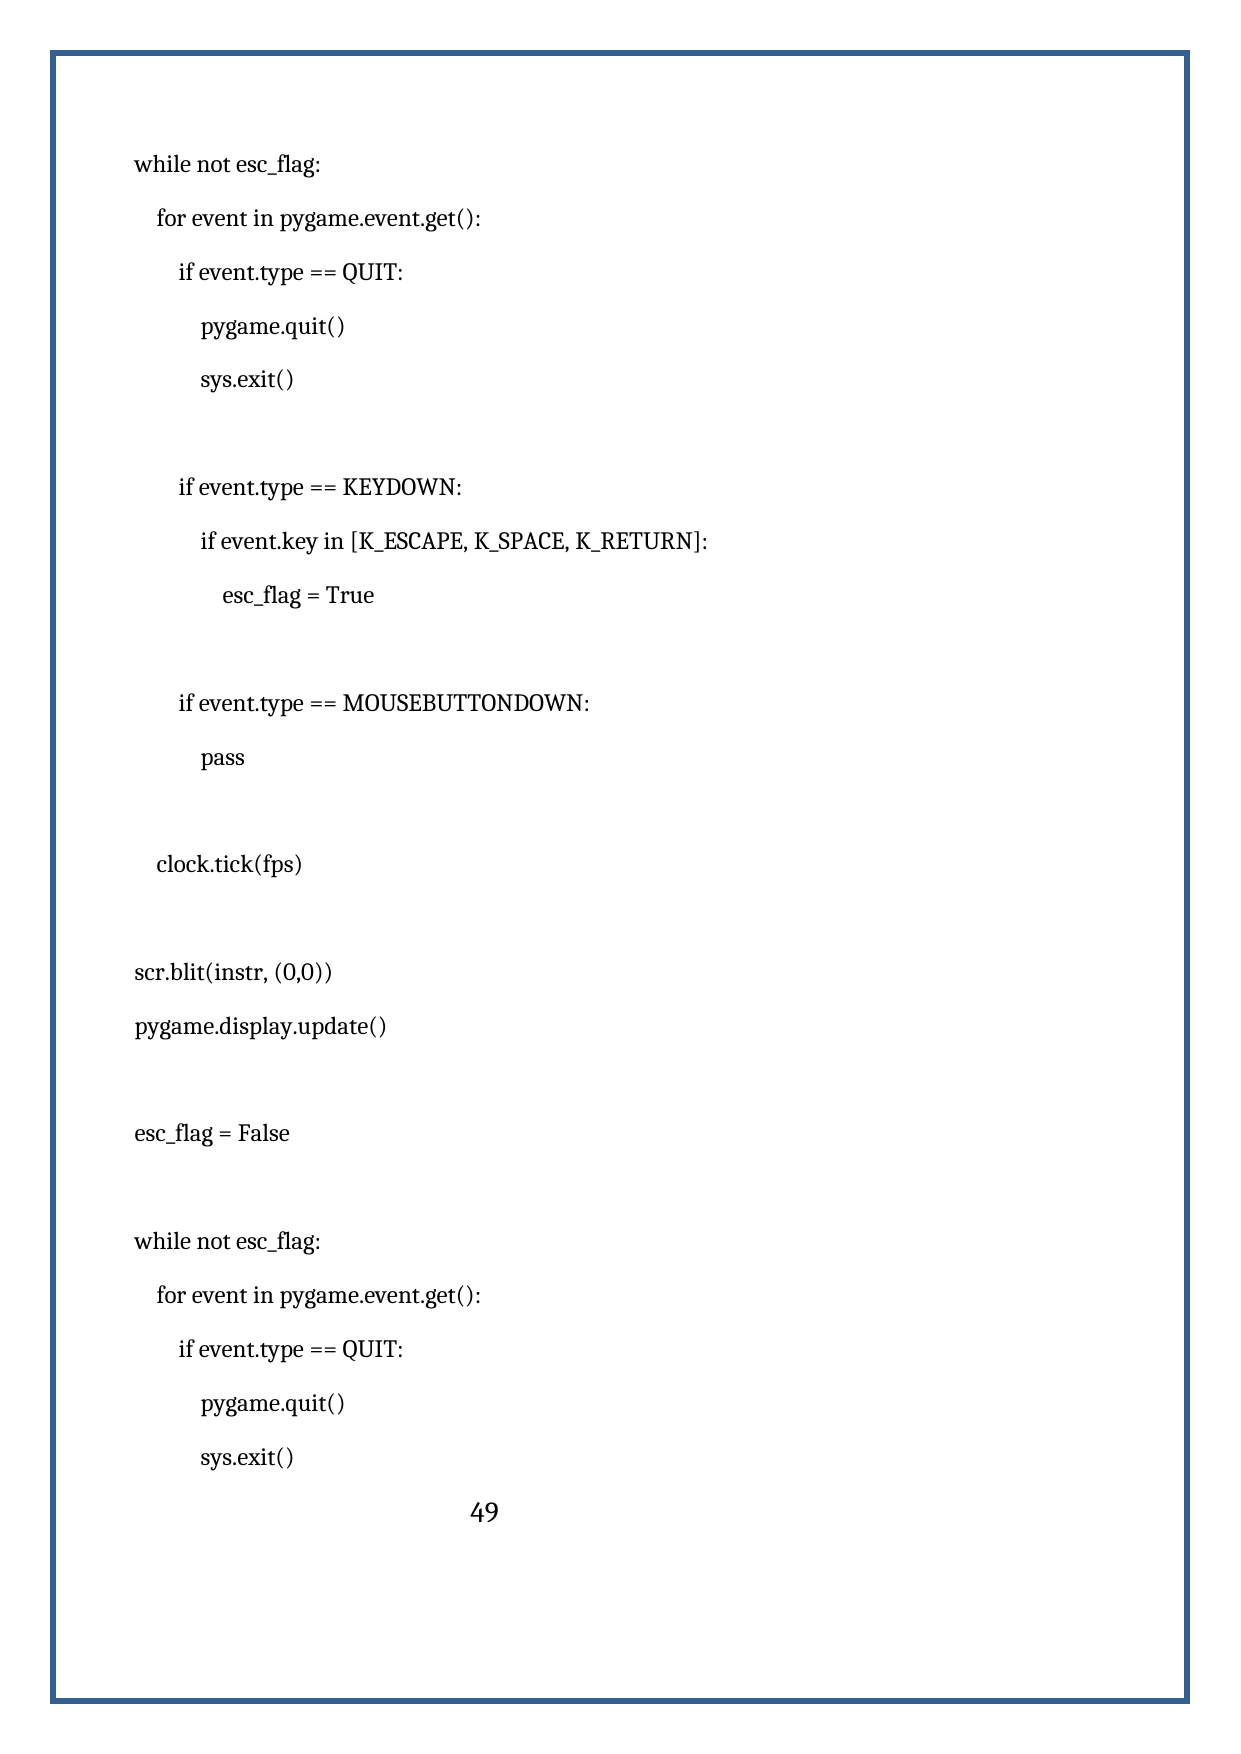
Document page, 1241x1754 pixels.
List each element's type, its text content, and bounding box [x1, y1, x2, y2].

text for event in pygame.event.get(): [112, 204, 1128, 233]
text while not esc_flag: [112, 150, 1128, 179]
text if event.type == KEYDOWN: [112, 473, 1128, 502]
text if event.key in [K_ESCAPE, K_SPACE, K_RETURN]: [112, 527, 1128, 556]
text esc_flag = False [112, 1119, 1128, 1148]
text while not esc_flag: [112, 1227, 1128, 1256]
text sys.exit() [112, 365, 1128, 394]
text if event.type == QUIT: [112, 258, 1128, 286]
text pass [112, 742, 1128, 771]
text esc_flag = True [112, 581, 1128, 609]
text if event.type == QUIT: [112, 1335, 1128, 1363]
text if event.type == MOUSEBUTTONDOWN: [112, 688, 1128, 717]
text clock.tick(fps) [112, 850, 1128, 879]
text for event in pygame.event.get(): [112, 1281, 1128, 1310]
text sys.exit() [112, 1442, 1128, 1471]
text pygame.display.update() [112, 1012, 1128, 1040]
text scr.blit(instr, (0,0)) [112, 958, 1128, 987]
text pygame.quit() [112, 312, 1128, 340]
text pygame.quit() [112, 1389, 1128, 1417]
